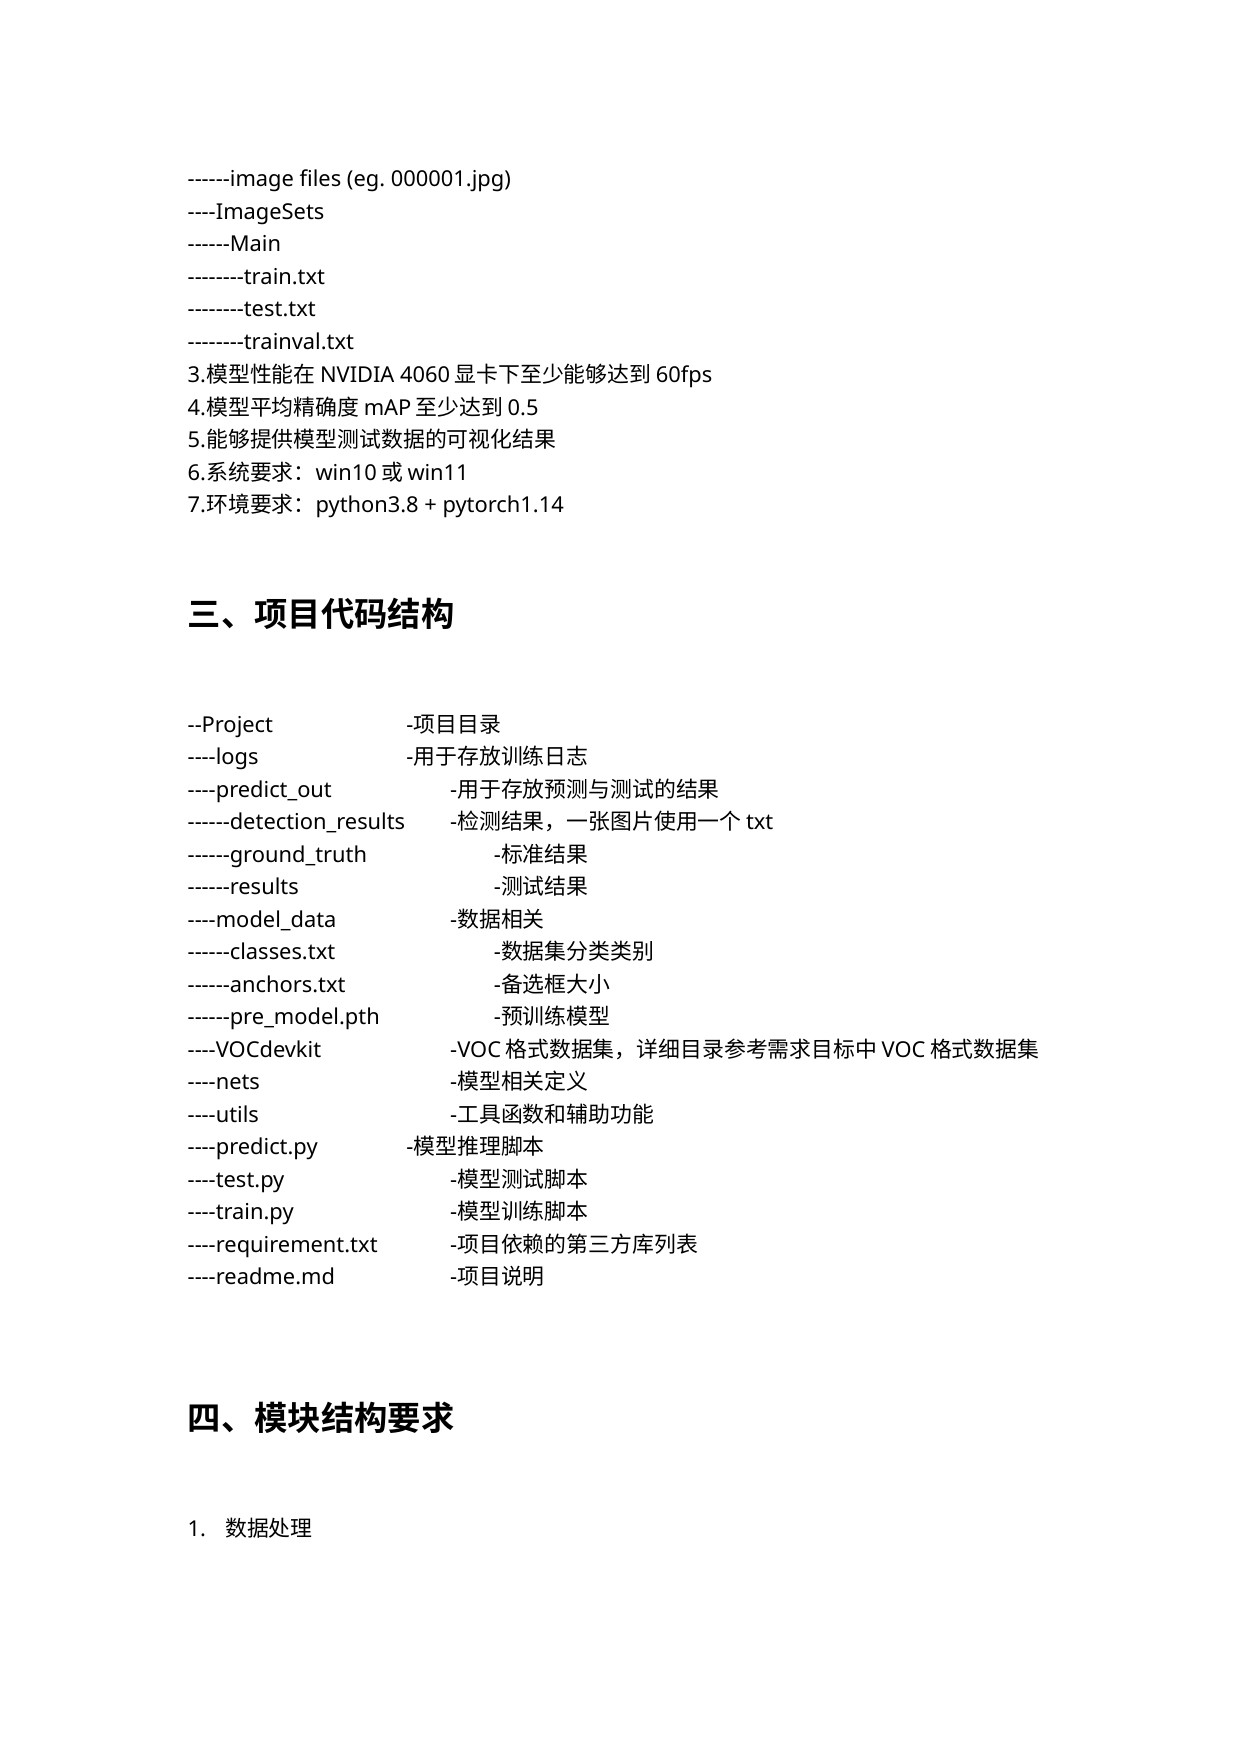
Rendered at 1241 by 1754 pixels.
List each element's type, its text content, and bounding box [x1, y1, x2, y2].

text ----readme.md -项目说明 [187, 1259, 1053, 1291]
text ------results -测试结果 [187, 869, 1053, 901]
text ------ground_truth -标准结果 [187, 836, 1053, 869]
text ----predict_out -用于存放预测与测试的结果 [187, 771, 1053, 804]
text ------image files (eg. 000001.jpg) [187, 162, 1053, 194]
text ------pre_model.pth -预训练模型 [187, 999, 1053, 1031]
text ------anchors.txt -备选框大小 [187, 966, 1053, 999]
text 5.能够提供模型测试数据的可视化结果 [187, 422, 1053, 454]
text 7.环境要求：python3.8 + pytorch1.14 [187, 487, 1053, 519]
text ----test.py -模型测试脚本 [187, 1161, 1053, 1194]
text ----requirement.txt -项目依赖的第三方库列表 [187, 1226, 1053, 1259]
text ----VOCdevkit -VOC格式数据集，详细目录参考需求目标中VOC格式数据集 [187, 1031, 1053, 1064]
text ----ImageSets [187, 194, 1053, 227]
list 数据处理 [187, 1511, 1053, 1543]
text --------trainval.txt [187, 324, 1053, 357]
text 3.模型性能在NVIDIA 4060显卡下至少能够达到60fps [187, 357, 1053, 389]
text 6.系统要求：win10或win11 [187, 454, 1053, 487]
text --Project -项目目录 [187, 706, 1053, 739]
subtitle 三、项目代码结构 [187, 579, 1053, 644]
text ----utils -工具函数和辅助功能 [187, 1096, 1053, 1129]
text --------test.txt [187, 292, 1053, 324]
text ----logs -用于存放训练日志 [187, 739, 1053, 771]
text ------Main [187, 227, 1053, 259]
text --------train.txt [187, 259, 1053, 292]
text ----train.py -模型训练脚本 [187, 1194, 1053, 1226]
subtitle 四、模块结构要求 [187, 1383, 1053, 1448]
text 4.模型平均精确度mAP至少达到0.5 [187, 389, 1053, 422]
text ------detection_results -检测结果，一张图片使用一个txt [187, 804, 1053, 836]
text ----model_data -数据相关 [187, 901, 1053, 934]
text ----predict.py -模型推理脚本 [187, 1129, 1053, 1161]
text ----nets -模型相关定义 [187, 1064, 1053, 1096]
text ------classes.txt -数据集分类类别 [187, 934, 1053, 966]
